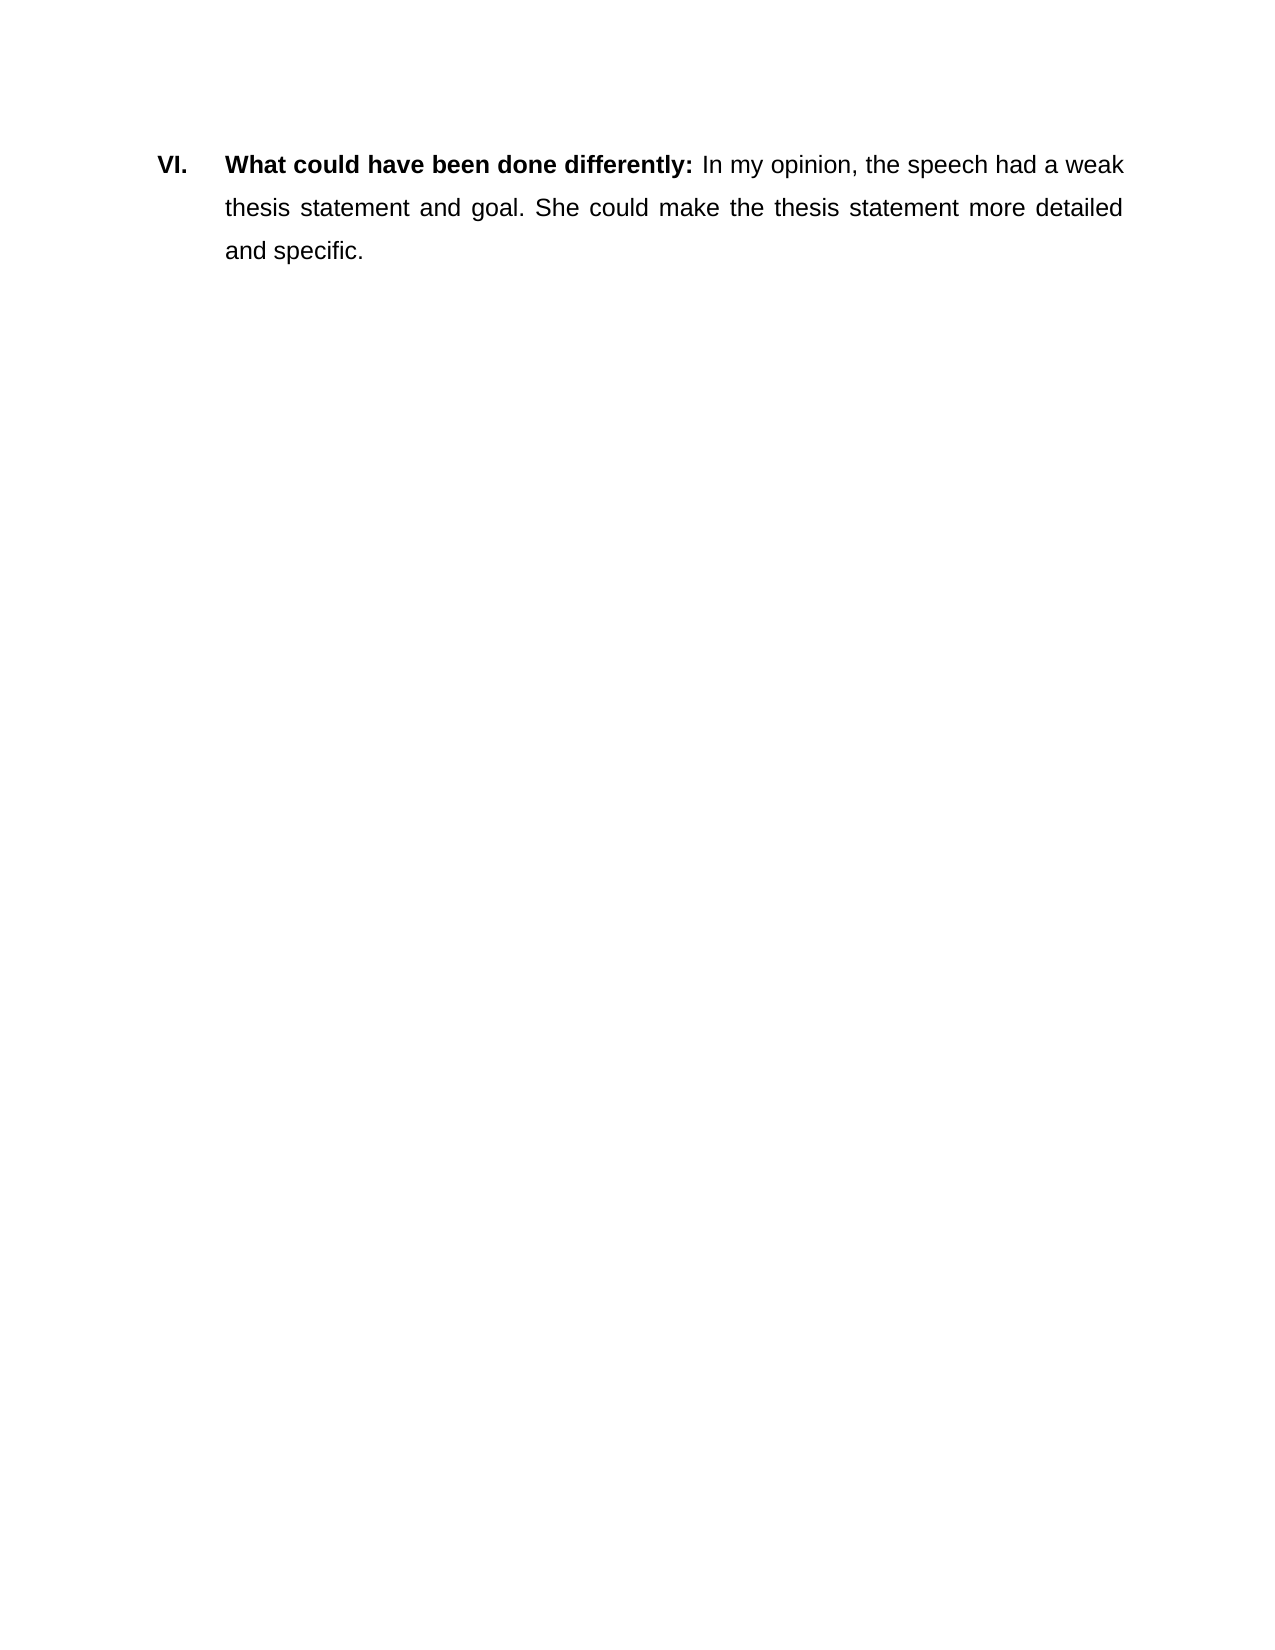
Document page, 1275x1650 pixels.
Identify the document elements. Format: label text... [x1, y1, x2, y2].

list What could have been done differently: In my opinion, the speech had a weak thesis statement and goal. She could make the thesis statement more detailed and specific. [187, 150, 1125, 265]
